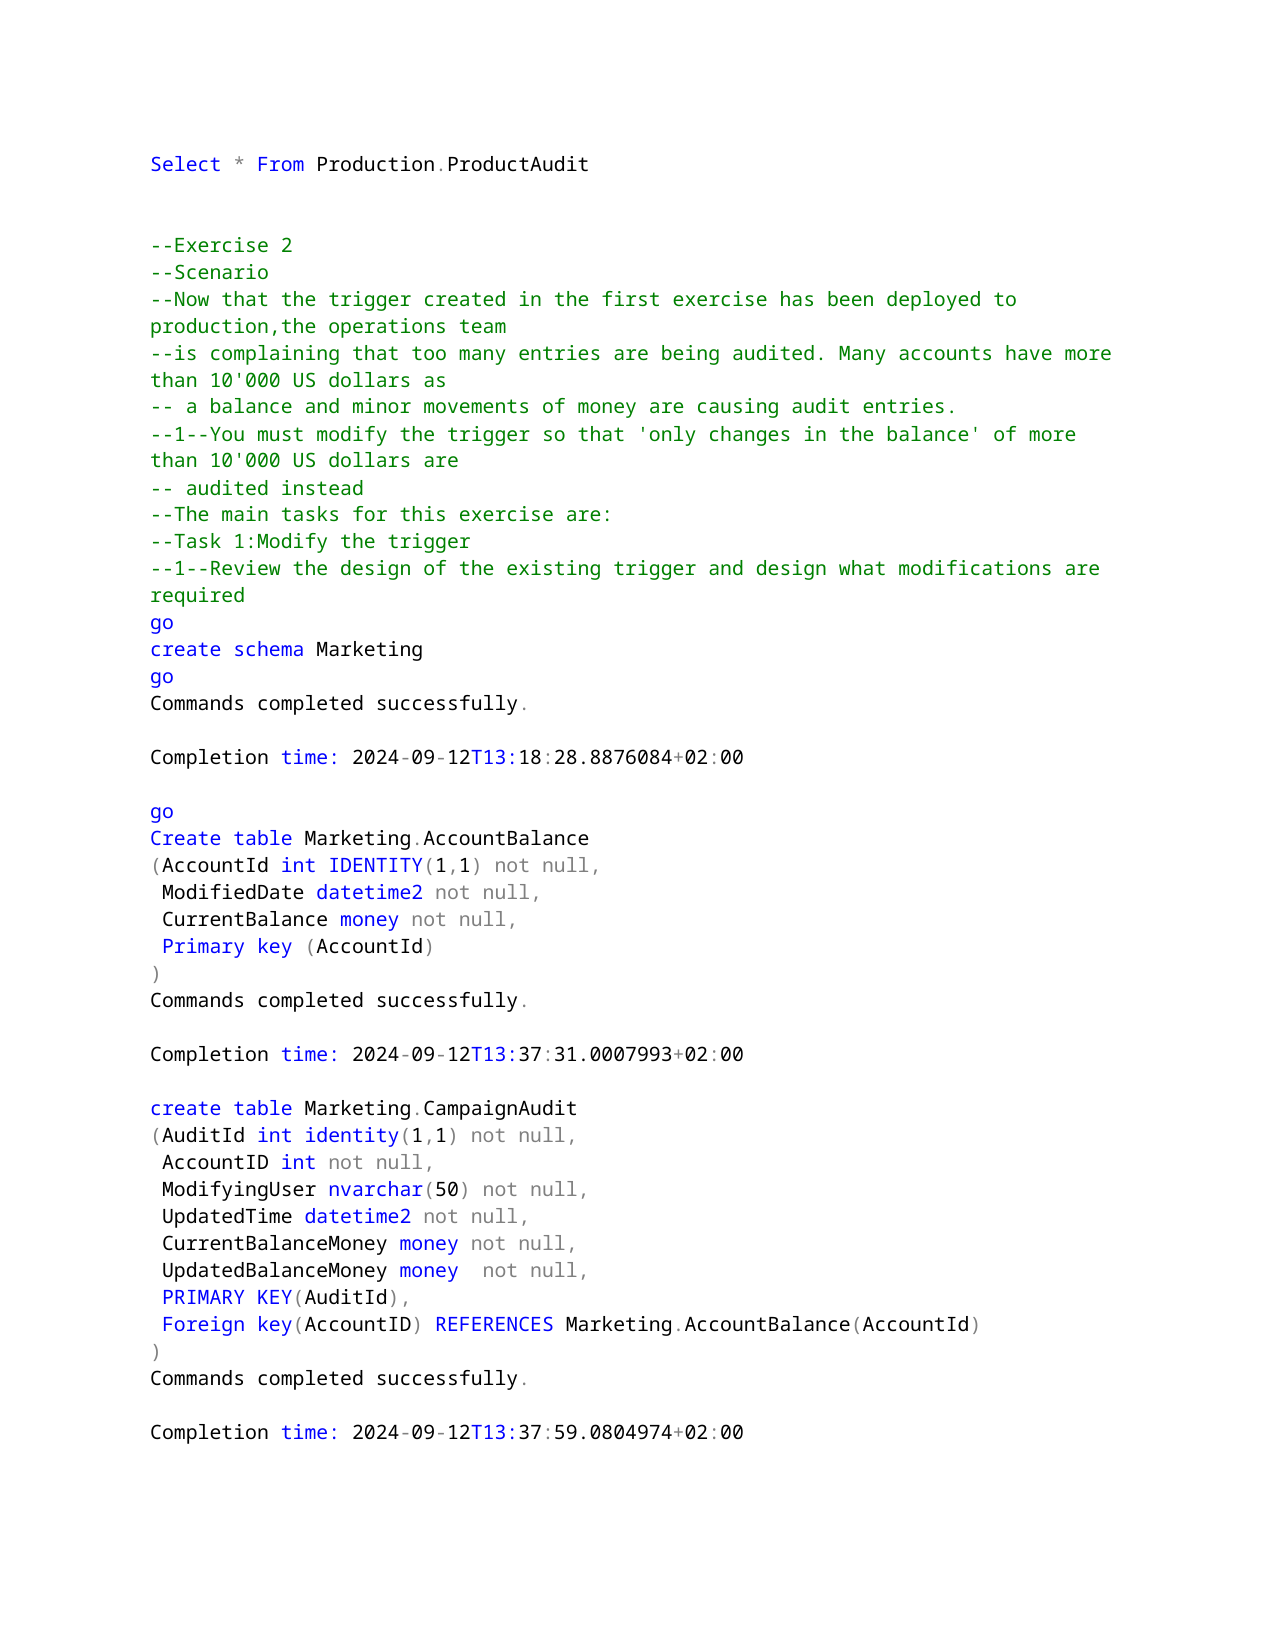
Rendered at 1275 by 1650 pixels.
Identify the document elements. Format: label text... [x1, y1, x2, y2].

text --1--Review the design of the existing trigger and design what modifications are required [150, 555, 1125, 609]
text ) [150, 1337, 1125, 1364]
text go [150, 663, 1125, 689]
text (AuditId int identity(1,1) not null, [150, 1121, 1125, 1148]
text --Task 1:Modify the trigger [150, 528, 1125, 555]
text Select * From Production.ProductAudit [150, 150, 1125, 177]
text --is complaining that too many entries are being audited. Many accounts have more than 10'000 US dollars as [150, 339, 1125, 393]
text PRIMARY KEY(AuditId), [150, 1283, 1125, 1310]
text AccountID int not null, [150, 1148, 1125, 1175]
text ModifyingUser nvarchar(50) not null, [150, 1175, 1125, 1202]
text -- audited instead [150, 474, 1125, 501]
text Primary key (AccountId) [150, 932, 1125, 959]
text Completion time: 2024-09-12T13:37:59.0804974+02:00 [150, 1418, 1125, 1445]
text Create table Marketing.AccountBalance [150, 824, 1125, 851]
text -- a balance and minor movements of money are causing audit entries. [150, 393, 1125, 420]
text CurrentBalanceMoney money not null, [150, 1229, 1125, 1256]
text UpdatedTime datetime2 not null, [150, 1202, 1125, 1229]
text --1--You must modify the trigger so that 'only changes in the balance' of more than 10'000 US dollars are [150, 420, 1125, 474]
text create table Marketing.CampaignAudit [150, 1094, 1125, 1121]
text (AccountId int IDENTITY(1,1) not null, [150, 851, 1125, 878]
text Completion time: 2024-09-12T13:18:28.8876084+02:00 [150, 743, 1125, 771]
text --Scenario [150, 258, 1125, 285]
text Commands completed successfully. [150, 1364, 1125, 1391]
text Commands completed successfully. [150, 986, 1125, 1013]
text ) [150, 959, 1125, 986]
text Foreign key(AccountID) REFERENCES Marketing.AccountBalance(AccountId) [150, 1310, 1125, 1337]
text go [150, 609, 1125, 636]
text UpdatedBalanceMoney money not null, [150, 1256, 1125, 1283]
text CurrentBalance money not null, [150, 905, 1125, 932]
text go [150, 797, 1125, 824]
text --The main tasks for this exercise are: [150, 501, 1125, 528]
text --Exercise 2 [150, 231, 1125, 258]
text ModifiedDate datetime2 not null, [150, 878, 1125, 905]
text Commands completed successfully. [150, 689, 1125, 717]
text create schema Marketing [150, 636, 1125, 663]
text --Now that the trigger created in the first exercise has been deployed to production,the operations team [150, 285, 1125, 339]
text Completion time: 2024-09-12T13:37:31.0007993+02:00 [150, 1040, 1125, 1067]
